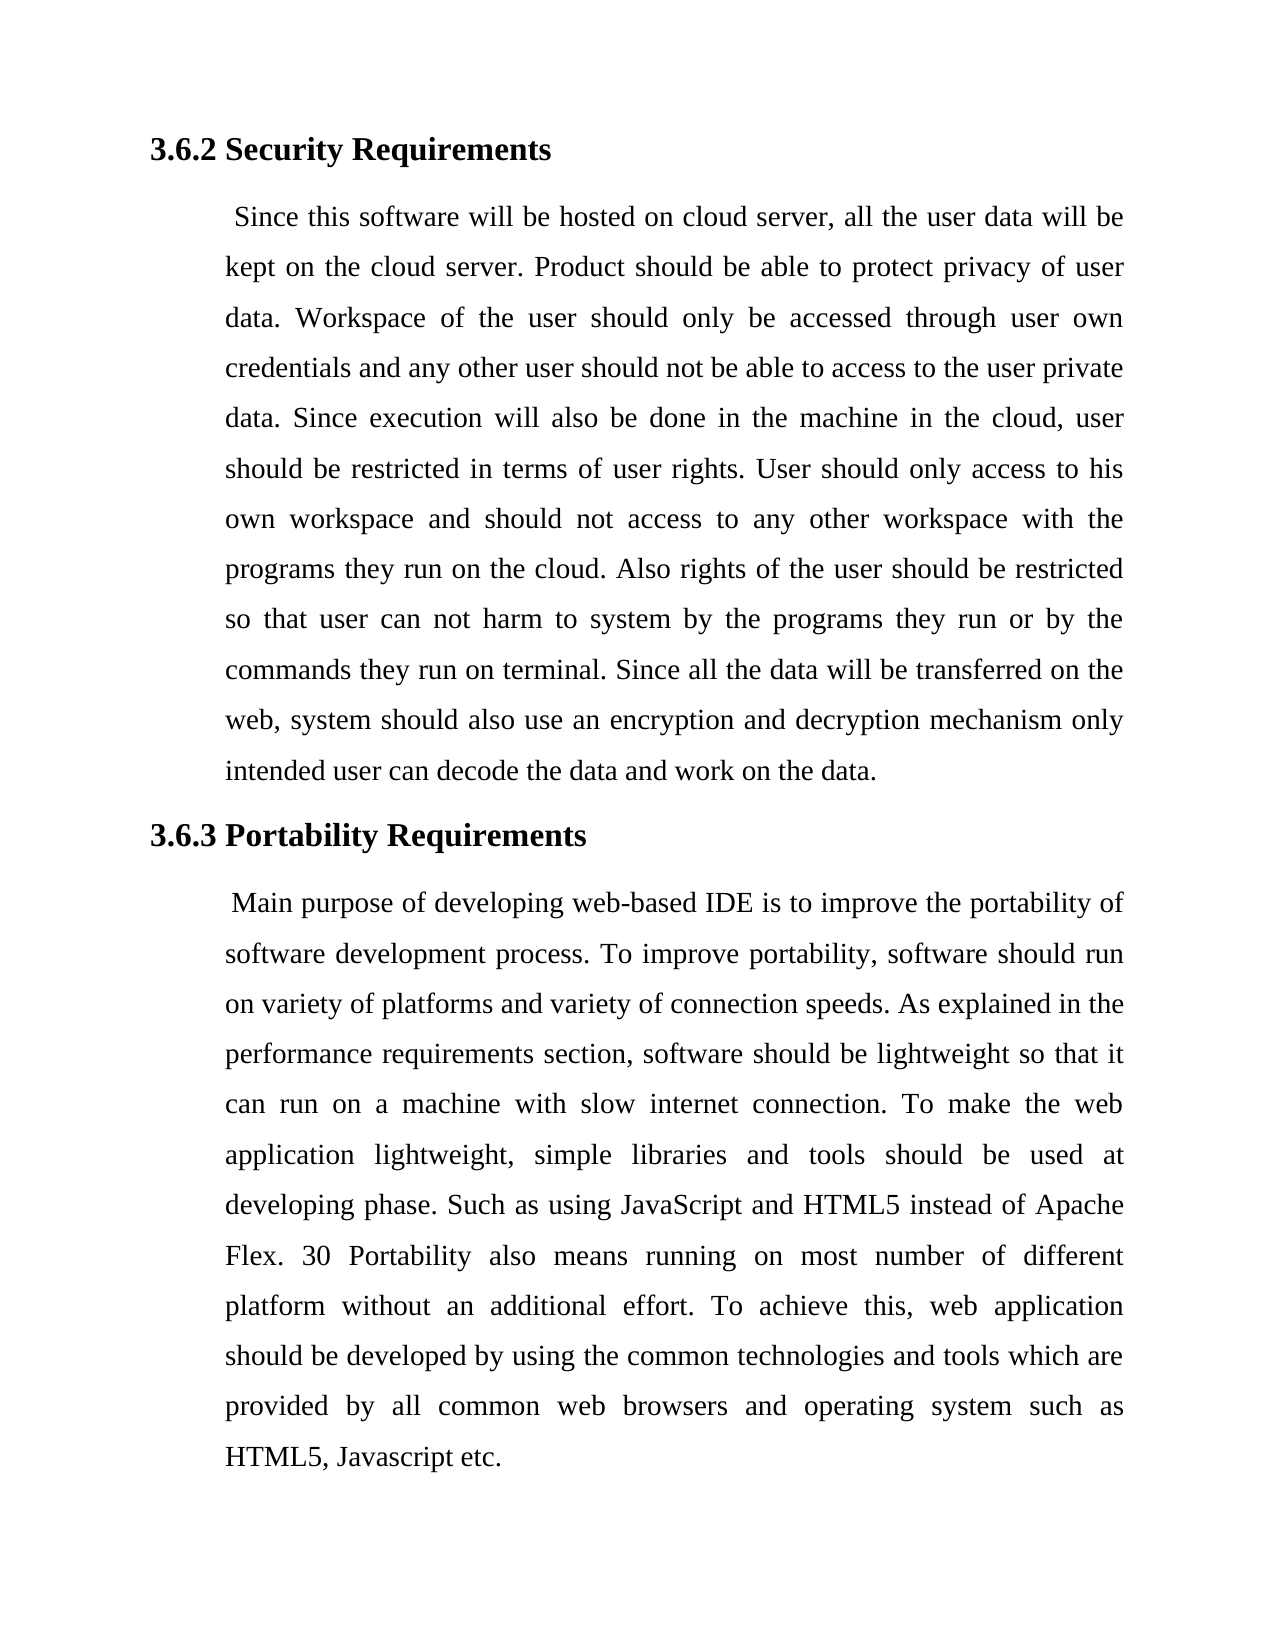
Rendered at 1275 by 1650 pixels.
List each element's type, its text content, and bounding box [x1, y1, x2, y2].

text Main purpose of developing web-based IDE is to improve the portability of software development process. To improve portability, software should run on variety of platforms and variety of connection speeds. As explained in the performance requirements section, software should be lightweight so that it can run on a machine with slow internet connection. To make the web application lightweight, simple libraries and tools should be used at developing phase. Such as using JavaScript and HTML5 instead of Apache Flex. 30 Portability also means running on most number of different platform without an additional effort. To achieve this, web application should be developed by using the common technologies and tools which are provided by all common web browsers and operating system such as HTML5, Javascript etc. [225, 885, 1125, 1472]
text 3.6.3 Portability Requirements [150, 815, 1125, 854]
text Since this software will be hosted on cloud server, all the user data will be kept on the cloud server. Product should be able to protect privacy of user data. Workspace of the user should only be accessed through user own credentials and any other user should not be able to access to the user private data. Since execution will also be done in the machine in the cloud, user should be restricted in terms of user rights. User should only access to his own workspace and should not access to any other workspace with the programs they run on the cloud. Also rights of the user should be restricted so that user can not harm to system by the programs they run or by the commands they run on terminal. Since all the data will be transferred on the web, system should also use an encryption and decryption mechanism only intended user can decode the data and work on the data. [225, 199, 1125, 786]
text 3.6.2 Security Requirements [150, 129, 1125, 167]
